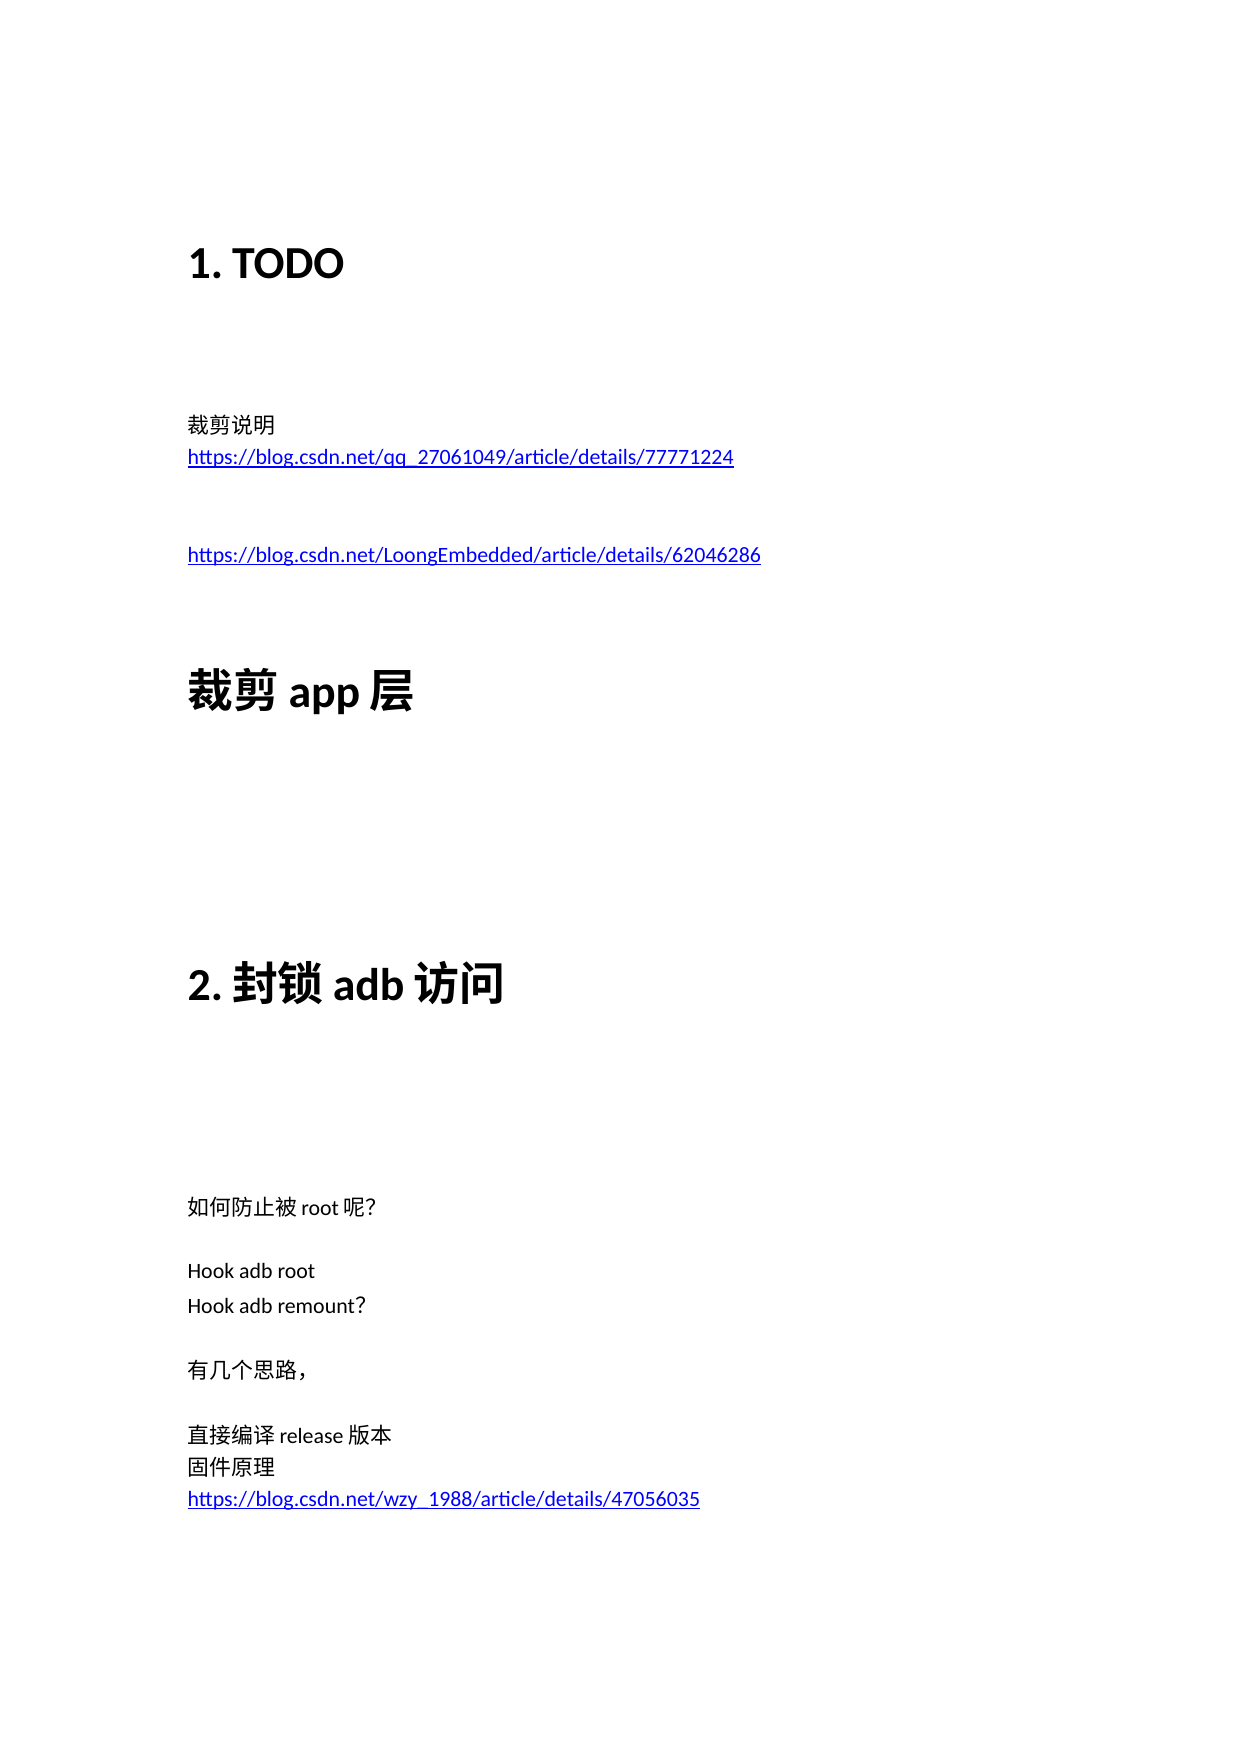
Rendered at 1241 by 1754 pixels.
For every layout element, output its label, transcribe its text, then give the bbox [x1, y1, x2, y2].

text https://blog.csdn.net/qq_27061049/article/details/77771224 [187, 441, 1053, 473]
subtitle 封锁adb访问 [187, 932, 1053, 1029]
text 直接编译release版本 [187, 1417, 1053, 1450]
text https://blog.csdn.net/wzy_1988/article/details/47056035 [187, 1482, 1053, 1515]
text 如何防止被root呢？ [187, 1190, 1053, 1222]
text https://blog.csdn.net/LoongEmbedded/article/details/62046286 [187, 538, 1053, 571]
text 有几个思路， [187, 1352, 1053, 1385]
text Hook adb root [187, 1255, 1053, 1287]
subtitle 裁剪app层 [187, 638, 1053, 736]
text Hook adb remount？ [187, 1287, 1053, 1320]
text 裁剪说明 [187, 408, 1053, 441]
subtitle TODO [187, 230, 1053, 295]
text 固件原理 [187, 1450, 1053, 1482]
